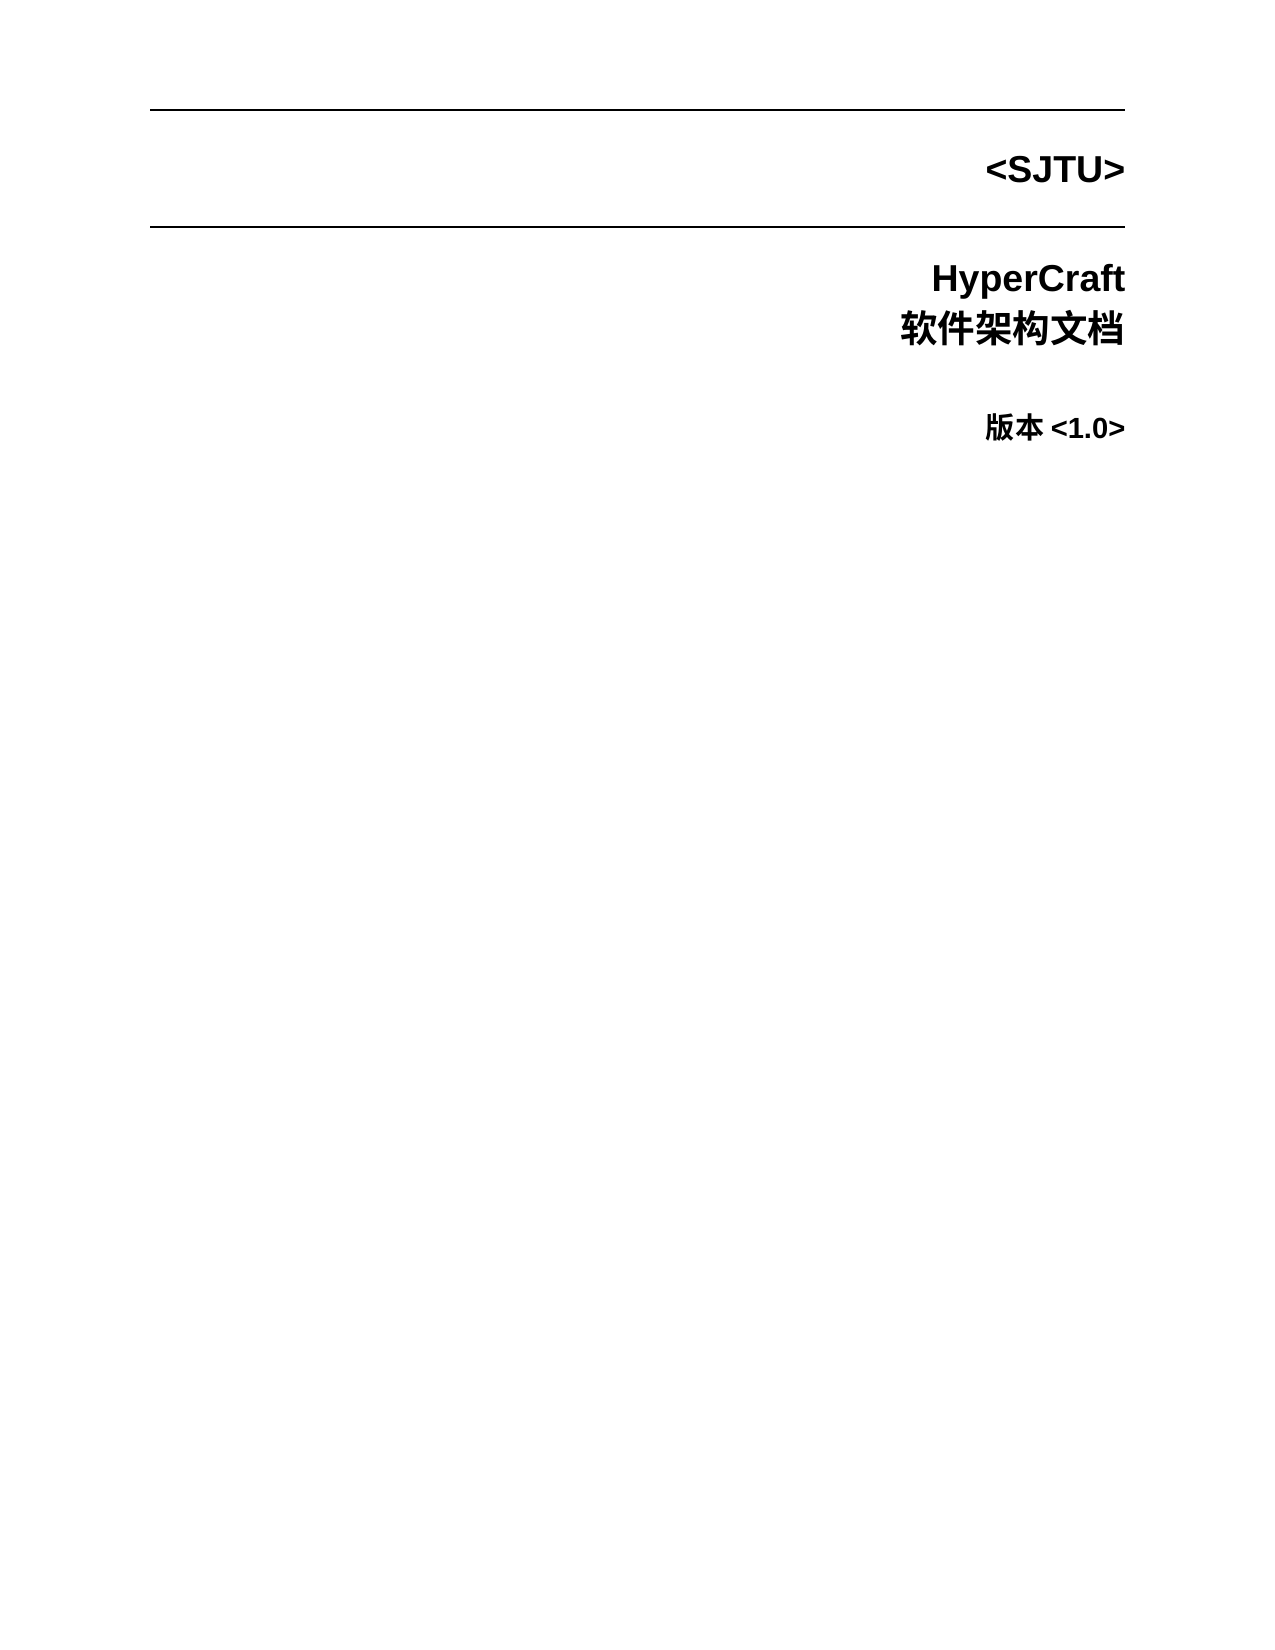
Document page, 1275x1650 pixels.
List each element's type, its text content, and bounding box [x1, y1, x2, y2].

title HyperCraft [150, 256, 1125, 299]
title 版本 <1.0> [150, 404, 1125, 447]
title 软件架构文档 [150, 299, 1125, 353]
